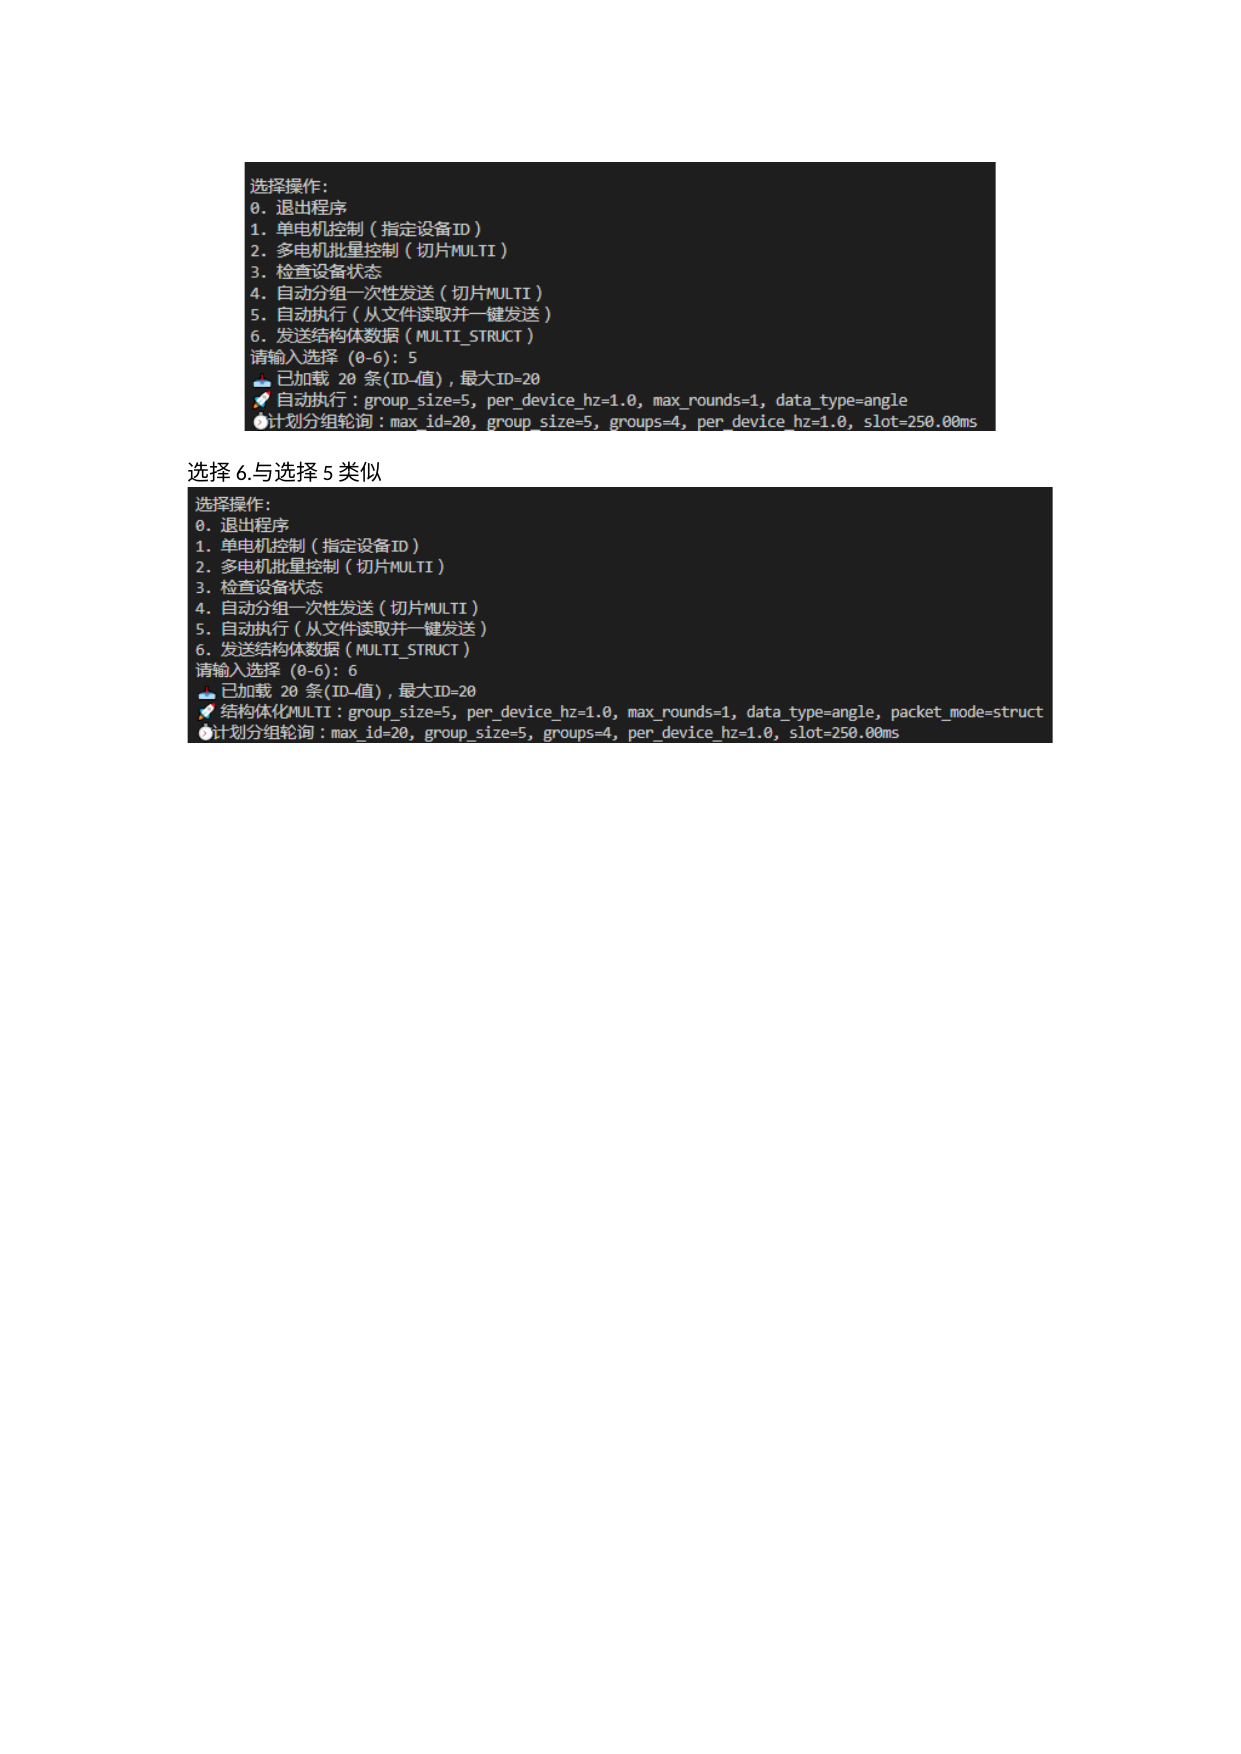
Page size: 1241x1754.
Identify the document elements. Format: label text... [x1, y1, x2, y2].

picture [187, 487, 1053, 743]
picture [244, 162, 996, 431]
text 选择6.与选择5类似 [187, 454, 1053, 487]
